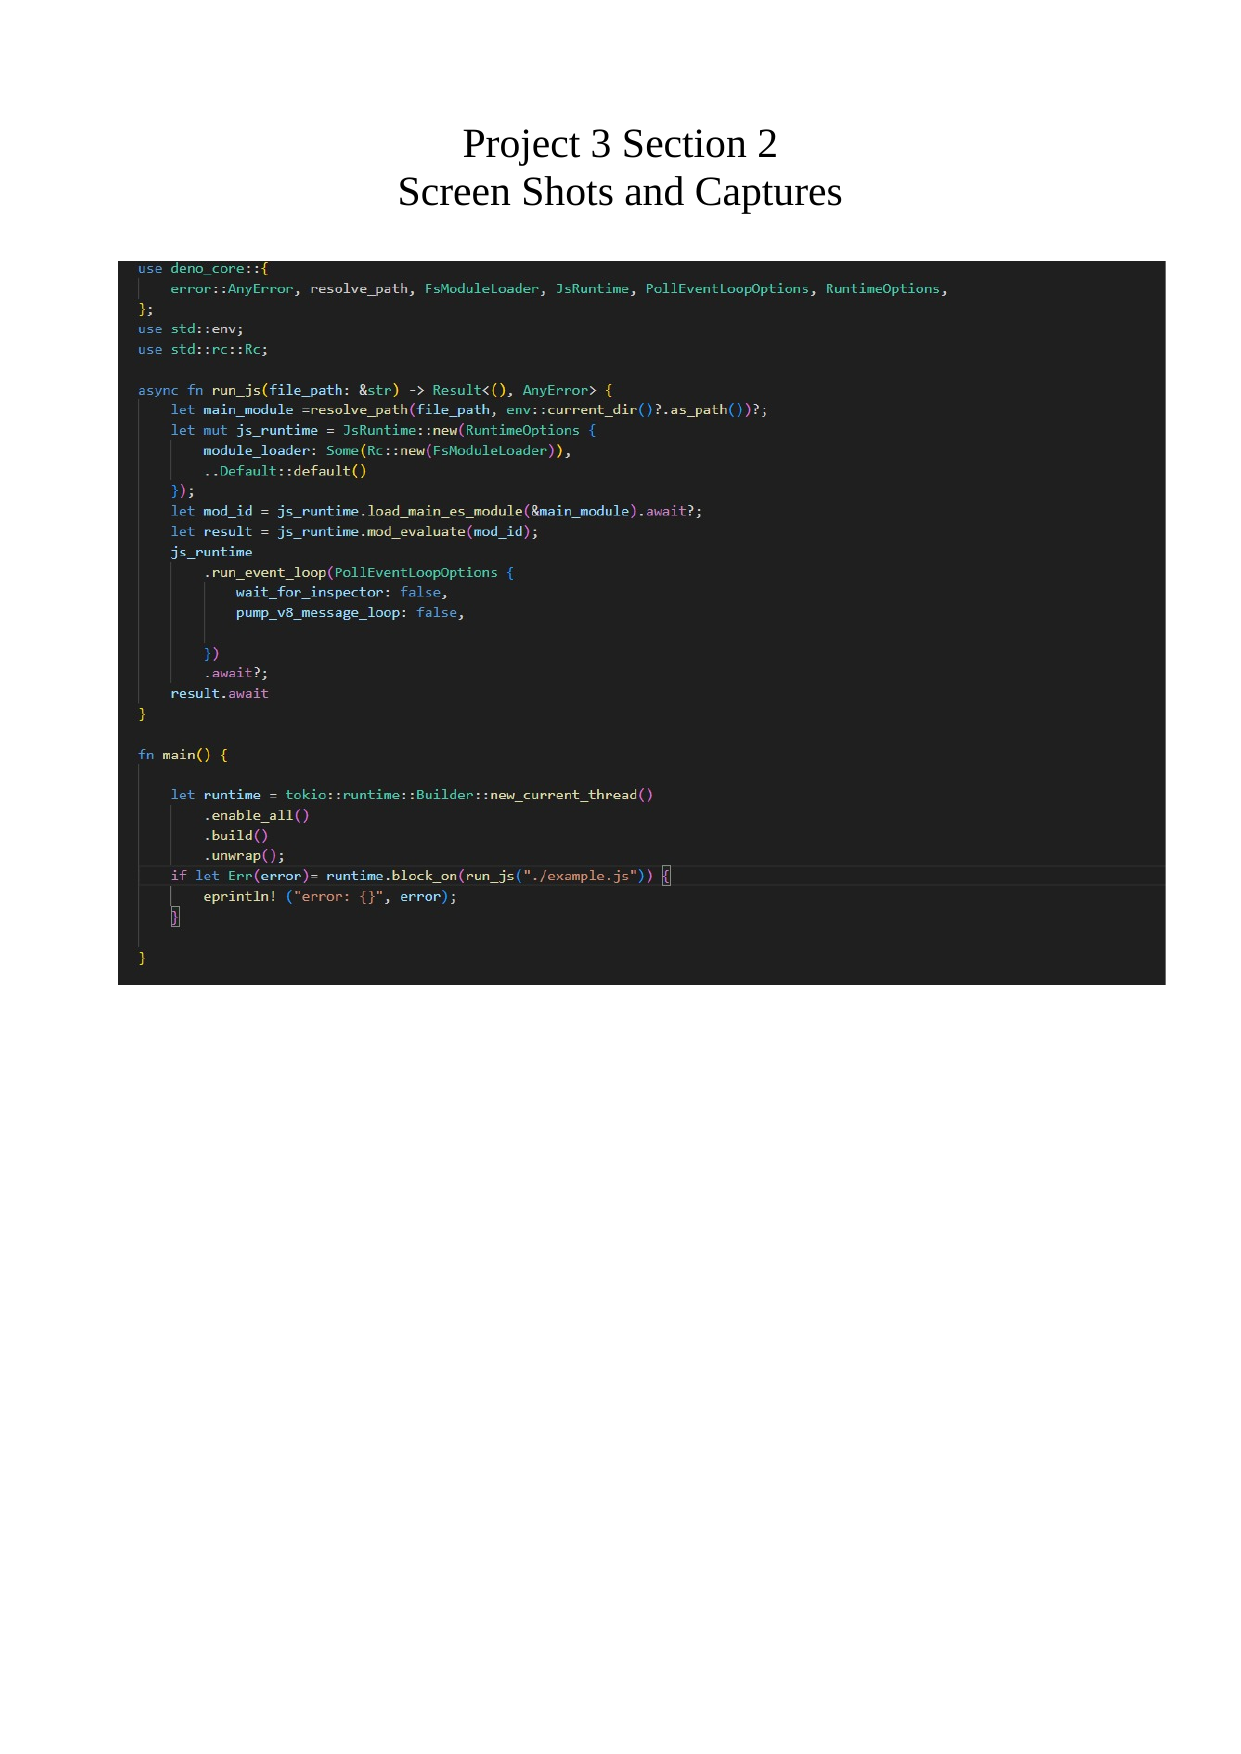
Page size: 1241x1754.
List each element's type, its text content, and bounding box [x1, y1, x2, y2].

text Screen Shots and Captures [118, 166, 1122, 214]
picture [118, 261, 1166, 985]
text Project 3 Section 2 [118, 118, 1122, 166]
